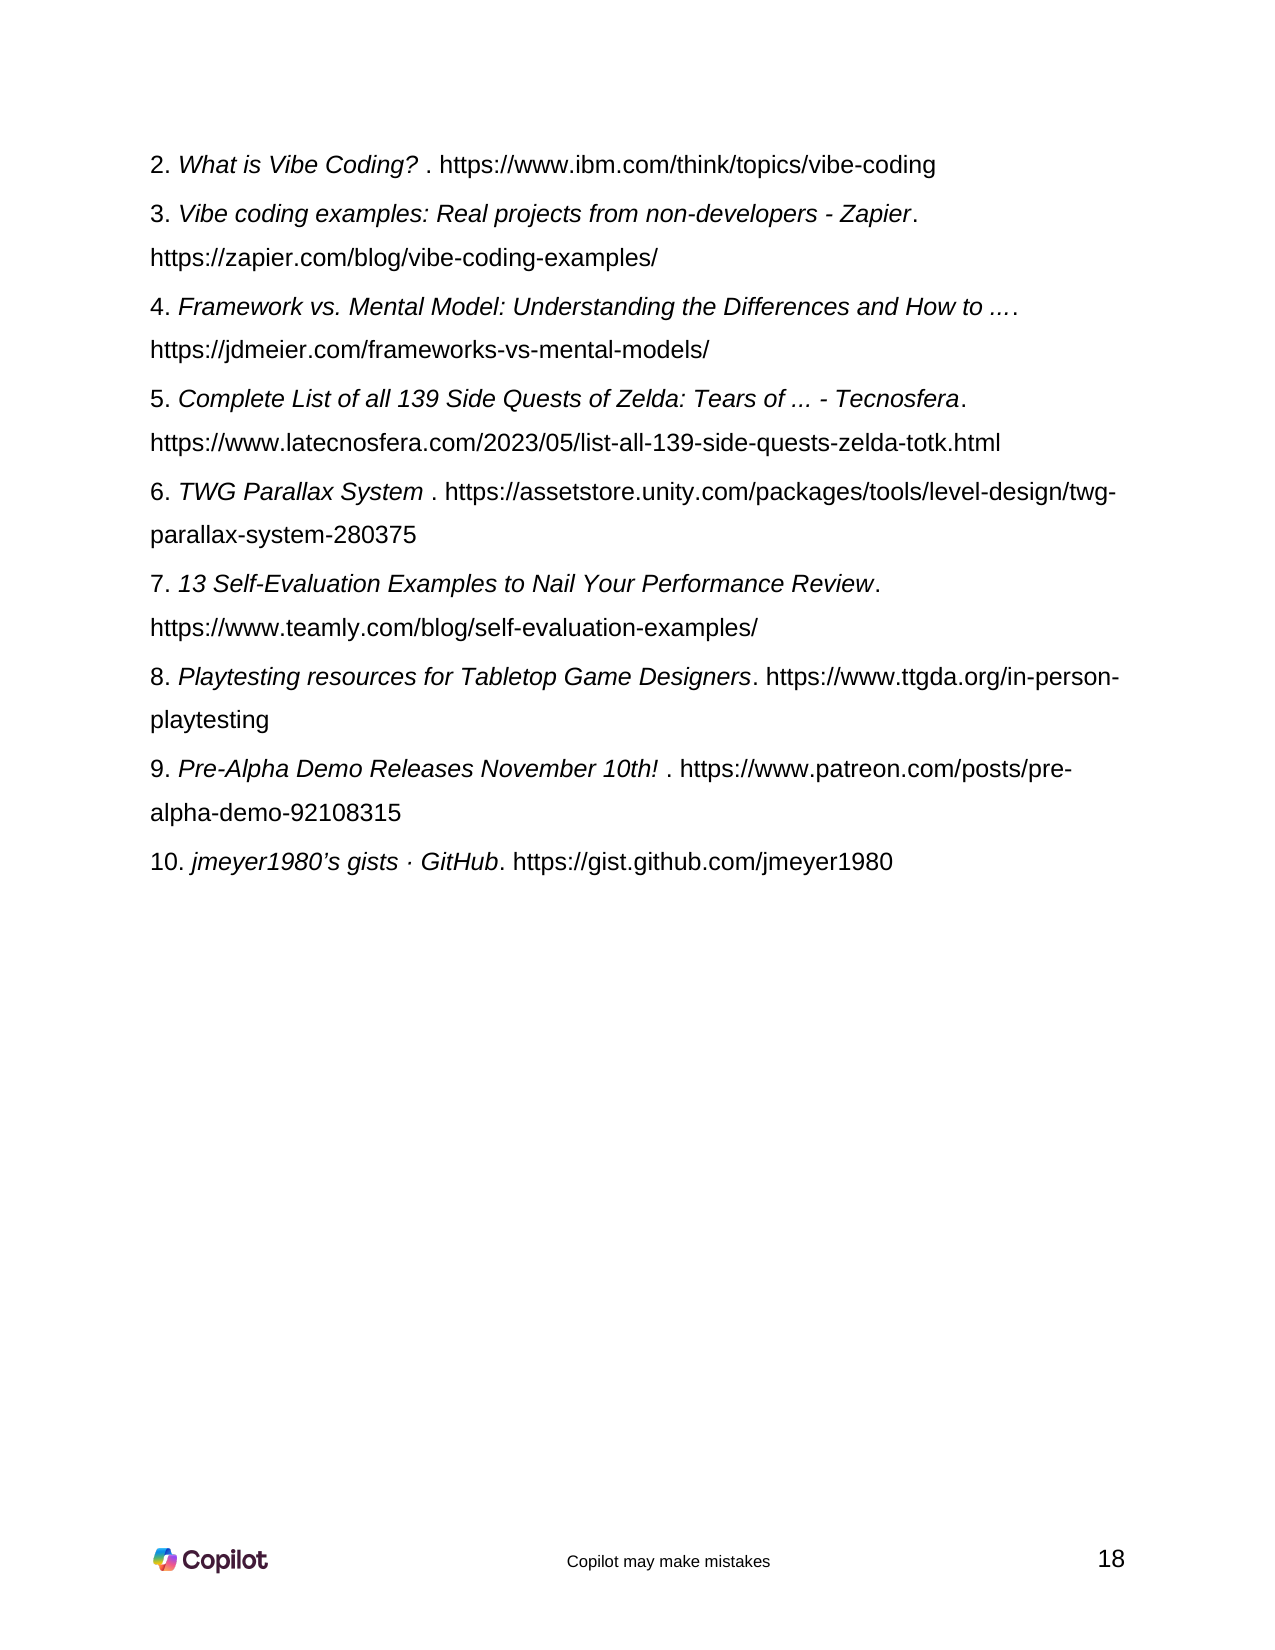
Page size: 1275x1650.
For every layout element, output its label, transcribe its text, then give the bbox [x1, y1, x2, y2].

text 7. 13 Self-Evaluation Examples to Nail Your Performance Review. https://www.teamly.com/blog/self-evaluation-examples/ [150, 569, 1125, 641]
text 2. What is Vibe Coding? . https://www.ibm.com/think/topics/vibe-coding [150, 150, 1125, 179]
text 6. TWG Parallax System . https://assetstore.unity.com/packages/tools/level-design/twg-parallax-system-280375 [150, 477, 1125, 549]
text 10. jmeyer1980’s gists · GitHub. https://gist.github.com/jmeyer1980 [150, 847, 1125, 876]
text 4. Framework vs. Mental Model: Understanding the Differences and How to .... https://jdmeier.com/frameworks-vs-mental-models/ [150, 292, 1125, 364]
picture [150, 1546, 270, 1576]
text 5. Complete List of all 139 Side Quests of Zelda: Tears of ... - Tecnosfera. https://www.latecnosfera.com/2023/05/list-all-139-side-quests-zelda-totk.html [150, 384, 1125, 456]
text 9. Pre-Alpha Demo Releases November 10th! . https://www.patreon.com/posts/pre-alpha-demo-92108315 [150, 754, 1125, 826]
text 8. Playtesting resources for Tabletop Game Designers. https://www.ttgda.org/in-person-playtesting [150, 662, 1125, 734]
text 3. Vibe coding examples: Real projects from non-developers - Zapier. https://zapier.com/blog/vibe-coding-examples/ [150, 199, 1125, 271]
